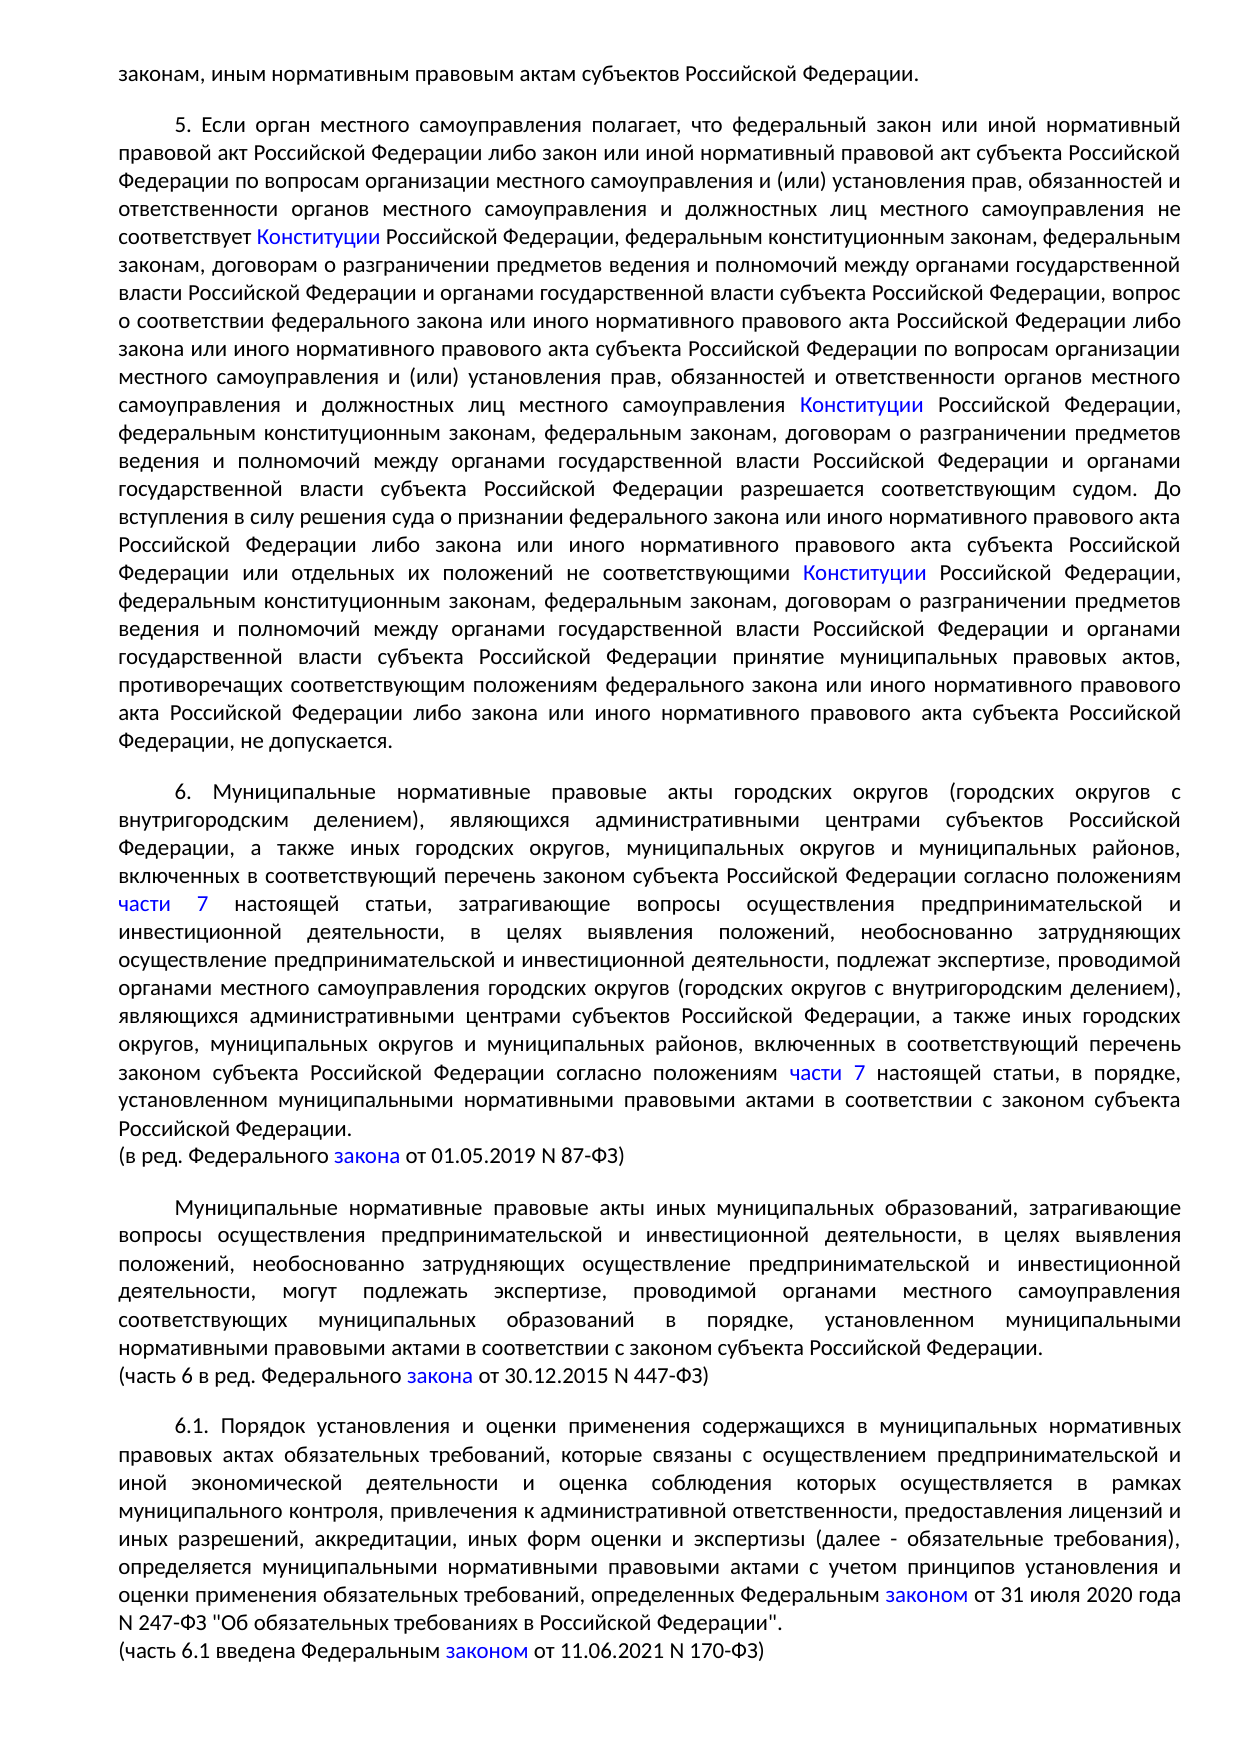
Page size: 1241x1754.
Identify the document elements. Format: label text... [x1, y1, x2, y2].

text (в ред. Федерального закона от 01.05.2019 N 87-ФЗ) [118, 1142, 1181, 1170]
text 6.1. Порядок установления и оценки применения содержащихся в муниципальных нормативных правовых актах обязательных требований, которые связаны с осуществлением предпринимательской и иной экономической деятельности и оценка соблюдения которых осуществляется в рамках муниципального контроля, привлечения к административной ответственности, предоставления лицензий и иных разрешений, аккредитации, иных форм оценки и экспертизы (далее - обязательные требования), определяется муниципальными нормативными правовыми актами с учетом принципов установления и оценки применения обязательных требований, определенных Федеральным законом от 31 июля 2020 года N 247-ФЗ "Об обязательных требованиях в Российской Федерации". [118, 1412, 1181, 1636]
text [118, 59, 1181, 87]
text (часть 6.1 введена Федеральным законом от 11.06.2021 N 170-ФЗ) [118, 1636, 1181, 1664]
text 5. Если орган местного самоуправления полагает, что федеральный закон или иной нормативный правовой акт Российской Федерации либо закон или иной нормативный правовой акт субъекта Российской Федерации по вопросам организации местного самоуправления и (или) установления прав, обязанностей и ответственности органов местного самоуправления и должностных лиц местного самоуправления не соответствует Конституции Российской Федерации, федеральным конституционным законам, федеральным законам, договорам о разграничении предметов ведения и полномочий между органами государственной власти Российской Федерации и органами государственной власти субъекта Российской Федерации, вопрос о соответствии федерального закона или иного нормативного правового акта Российской Федерации либо закона или иного нормативного правового акта субъекта Российской Федерации по вопросам организации местного самоуправления и (или) установления прав, обязанностей и ответственности органов местного самоуправления и должностных лиц местного самоуправления Конституции Российской Федерации, федеральным конституционным законам, федеральным законам, договорам о разграничении предметов ведения и полномочий между органами государственной власти Российской Федерации и органами государственной власти субъекта Российской Федерации разрешается соответствующим судом. До вступления в силу решения суда о признании федерального закона или иного нормативного правового акта Российской Федерации либо закона или иного нормативного правового акта субъекта Российской Федерации или отдельных их положений не соответствующими Конституции Российской Федерации, федеральным конституционным законам, федеральным законам, договорам о разграничении предметов ведения и полномочий между органами государственной власти Российской Федерации и органами государственной власти субъекта Российской Федерации принятие муниципальных правовых актов, противоречащих соответствующим положениям федерального закона или иного нормативного правового акта Российской Федерации либо закона или иного нормативного правового акта субъекта Российской Федерации, не допускается. [118, 110, 1181, 754]
text 6. Муниципальные нормативные правовые акты городских округов (городских округов с внутригородским делением), являющихся административными центрами субъектов Российской Федерации, а также иных городских округов, муниципальных округов и муниципальных районов, включенных в соответствующий перечень законом субъекта Российской Федерации согласно положениям части 7 настоящей статьи, затрагивающие вопросы осуществления предпринимательской и инвестиционной деятельности, в целях выявления положений, необоснованно затрудняющих осуществление предпринимательской и инвестиционной деятельности, подлежат экспертизе, проводимой органами местного самоуправления городских округов (городских округов с внутригородским делением), являющихся административными центрами субъектов Российской Федерации, а также иных городских округов, муниципальных округов и муниципальных районов, включенных в соответствующий перечень законом субъекта Российской Федерации согласно положениям части 7 настоящей статьи, в порядке, установленном муниципальными нормативными правовыми актами в соответствии с законом субъекта Российской Федерации. [118, 777, 1181, 1142]
text (часть 6 в ред. Федерального закона от 30.12.2015 N 447-ФЗ) [118, 1361, 1181, 1389]
text Муниципальные нормативные правовые акты иных муниципальных образований, затрагивающие вопросы осуществления предпринимательской и инвестиционной деятельности, в целях выявления положений, необоснованно затрудняющих осуществление предпринимательской и инвестиционной деятельности, могут подлежать экспертизе, проводимой органами местного самоуправления соответствующих муниципальных образований в порядке, установленном муниципальными нормативными правовыми актами в соответствии с законом субъекта Российской Федерации. [118, 1193, 1181, 1361]
